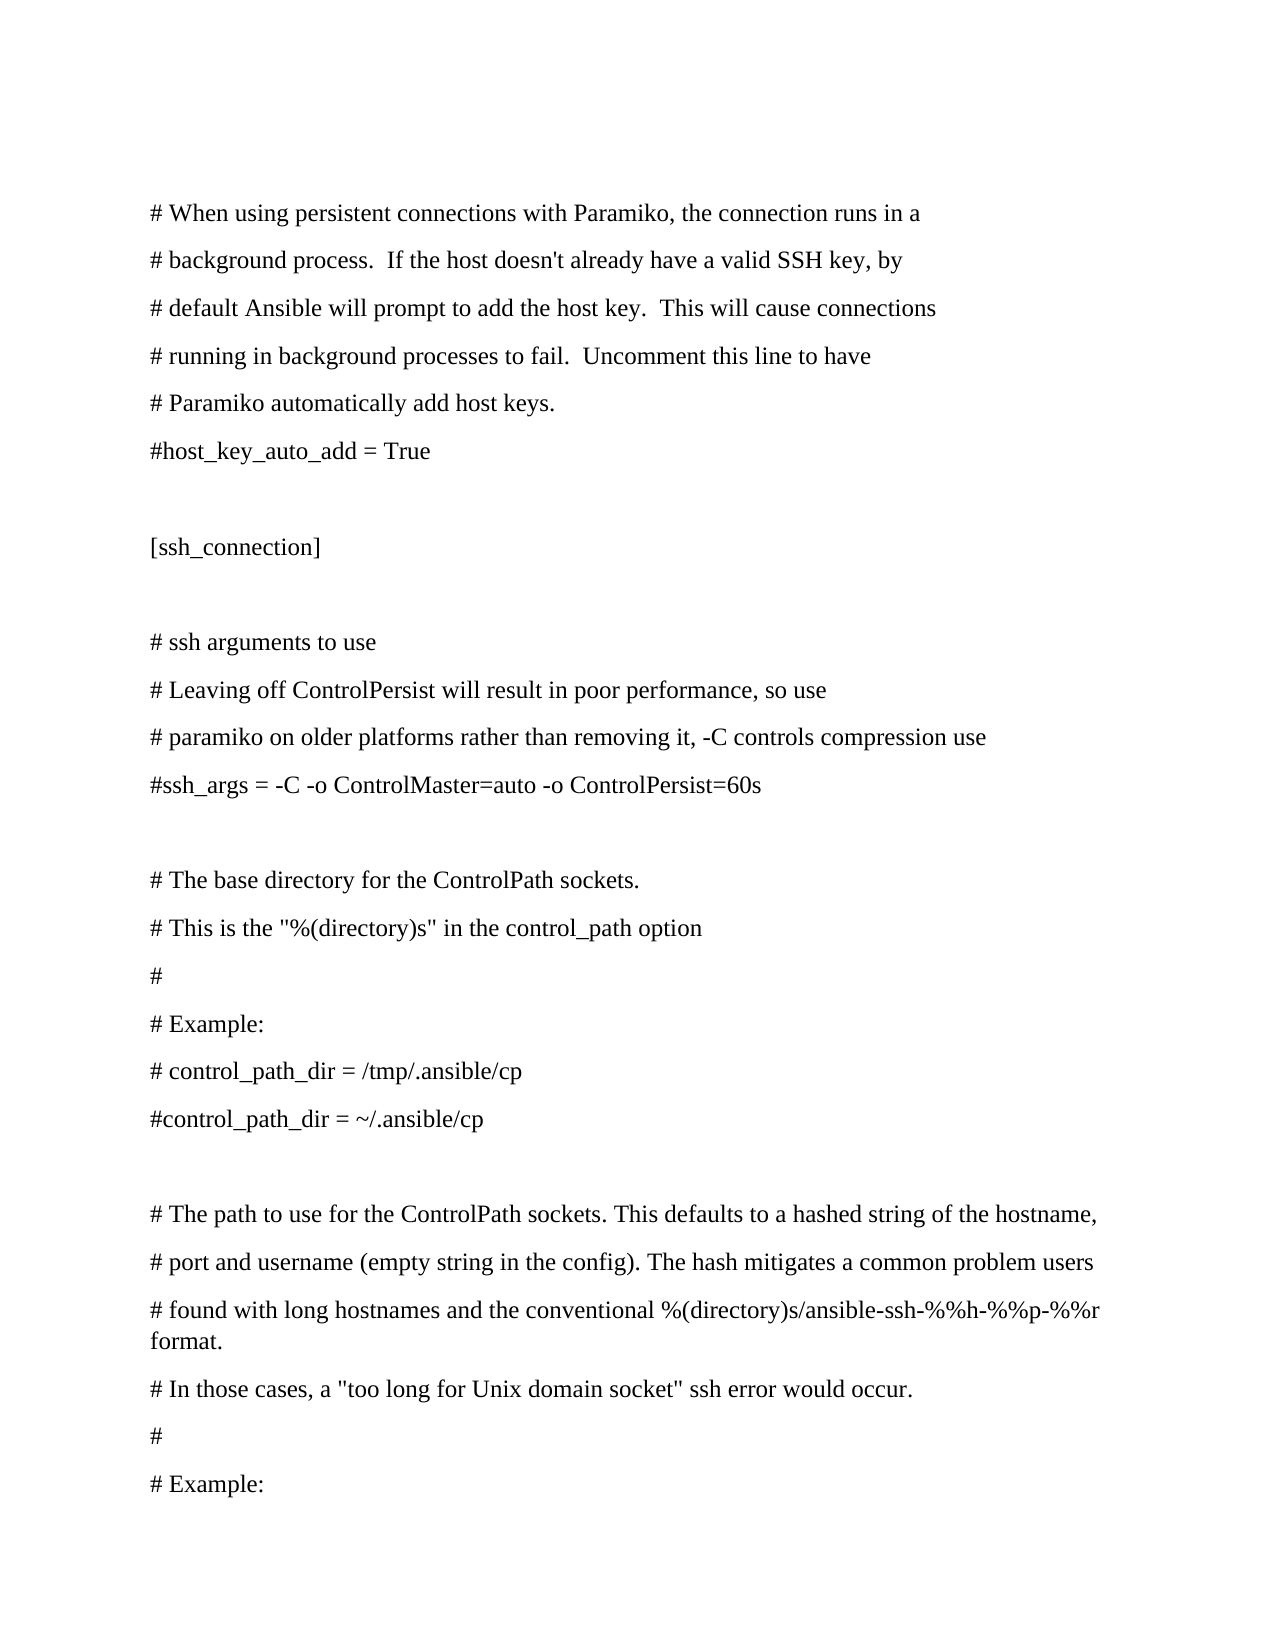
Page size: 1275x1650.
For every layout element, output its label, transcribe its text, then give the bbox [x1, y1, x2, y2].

text # When using persistent connections with Paramiko, the connection runs in a [150, 198, 1125, 226]
text [ssh_connection] [150, 532, 1125, 560]
text # Example: [150, 1469, 1125, 1498]
text # background process. If the host doesn't already have a valid SSH key, by [150, 245, 1125, 274]
text #host_key_auto_add = True [150, 436, 1125, 465]
text # control_path_dir = /tmp/.ansible/cp [150, 1056, 1125, 1085]
text #control_path_dir = ~/.ansible/cp [150, 1104, 1125, 1133]
text # port and username (empty string in the config). The hash mitigates a common problem users [150, 1247, 1125, 1276]
text # [150, 1421, 1125, 1450]
text # The path to use for the ControlPath sockets. This defaults to a hashed string of the hostname, [150, 1199, 1125, 1228]
text # paramiko on older platforms rather than removing it, -C controls compression use [150, 722, 1125, 751]
text # running in background processes to fail. Uncomment this line to have [150, 341, 1125, 369]
text # This is the "%(directory)s" in the control_path option [150, 913, 1125, 942]
text # [150, 961, 1125, 990]
text # In those cases, a "too long for Unix domain socket" ssh error would occur. [150, 1374, 1125, 1402]
text # ssh arguments to use [150, 627, 1125, 656]
text # Leaving off ControlPersist will result in poor performance, so use [150, 675, 1125, 703]
text # The base directory for the ControlPath sockets. [150, 866, 1125, 894]
text #ssh_args = -C -o ControlMaster=auto -o ControlPersist=60s [150, 770, 1125, 799]
text # Example: [150, 1009, 1125, 1037]
text # default Ansible will prompt to add the host key. This will cause connections [150, 293, 1125, 322]
text # Paramiko automatically add host keys. [150, 388, 1125, 417]
text # found with long hostnames and the conventional %(directory)s/ansible-ssh-%%h-%%p-%%r format. [150, 1295, 1125, 1355]
